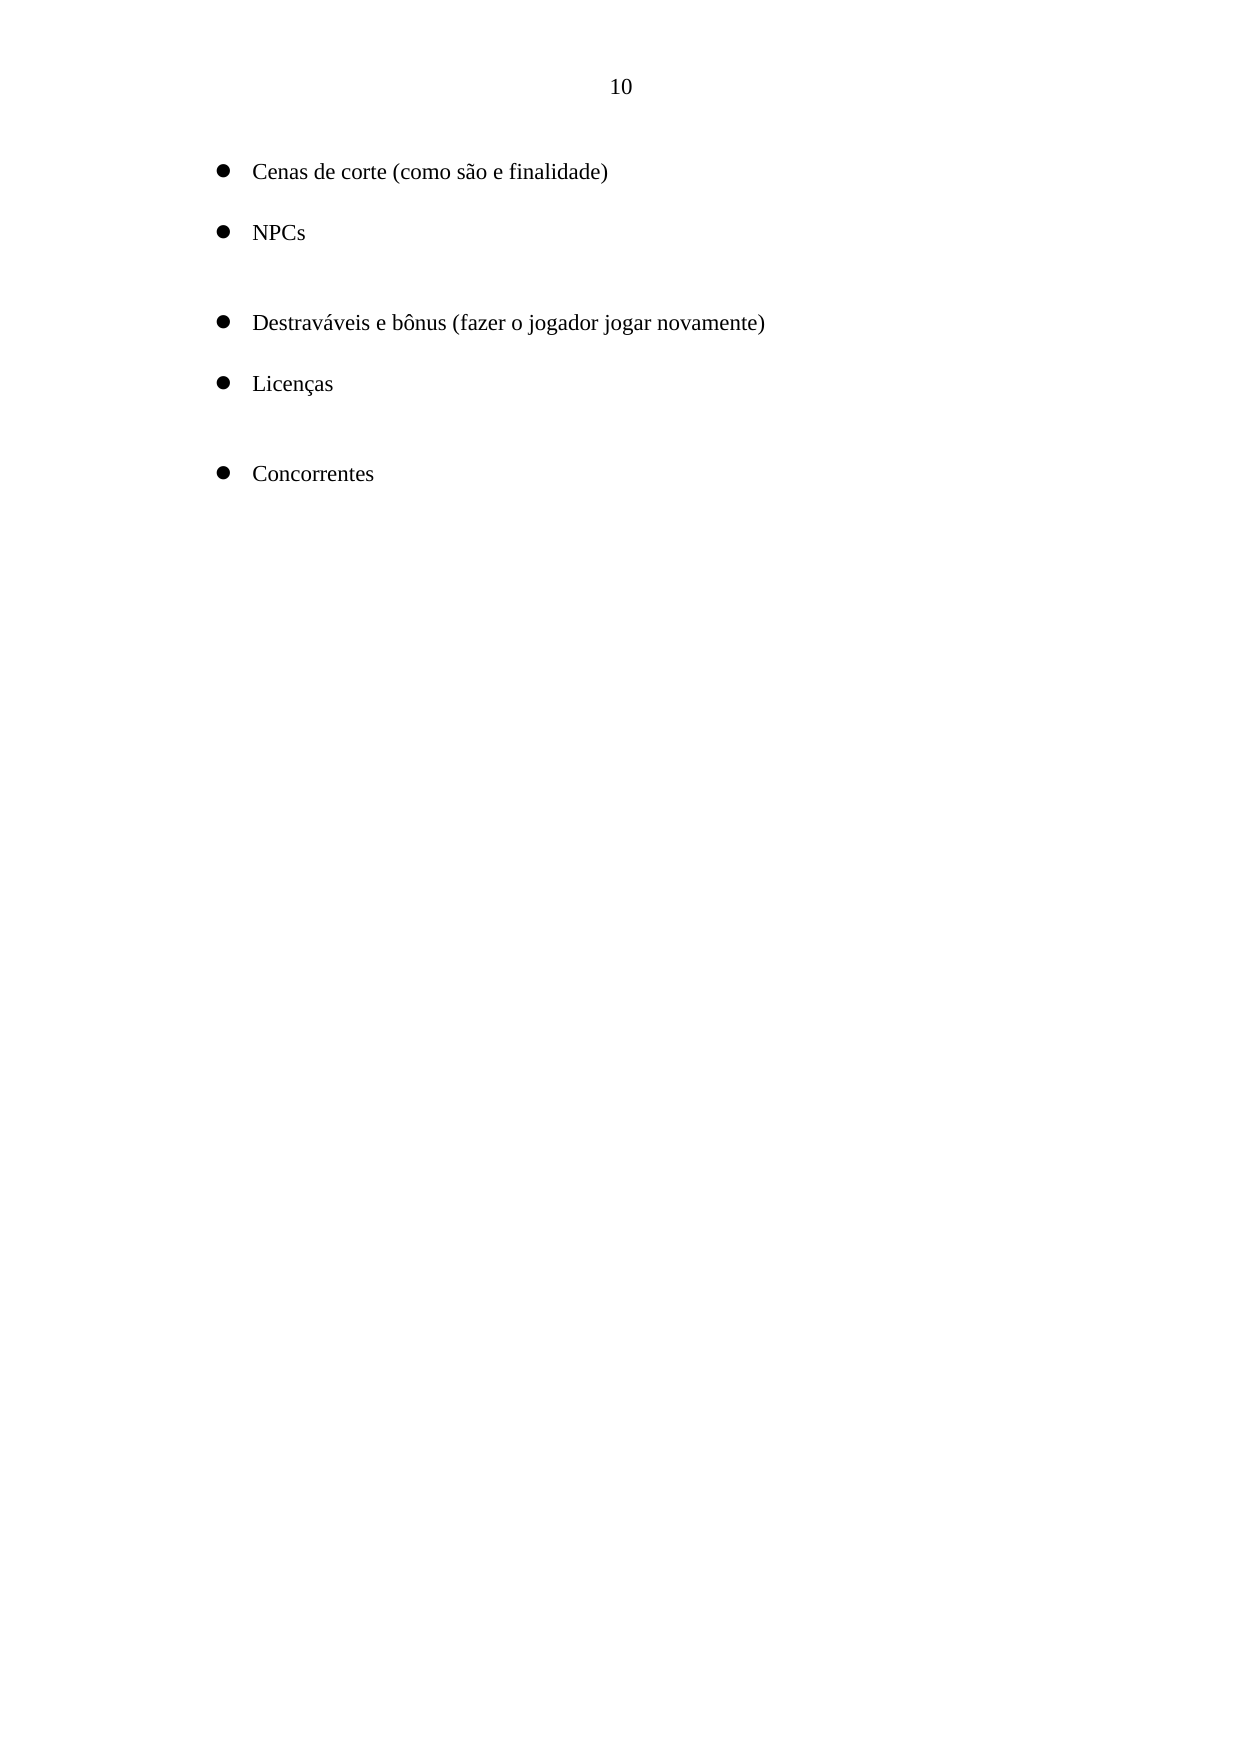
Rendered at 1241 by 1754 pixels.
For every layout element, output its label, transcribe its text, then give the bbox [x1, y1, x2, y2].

list Concorrentes [214, 461, 1090, 487]
list Cenas de corte (como são e finalidade) [214, 158, 1090, 185]
list Destraváveis e bônus (fazer o jogador jogar novamente) [214, 309, 1090, 336]
text 10 [150, 73, 1091, 99]
list Licenças [214, 370, 1090, 396]
list NPCs [214, 219, 1090, 245]
